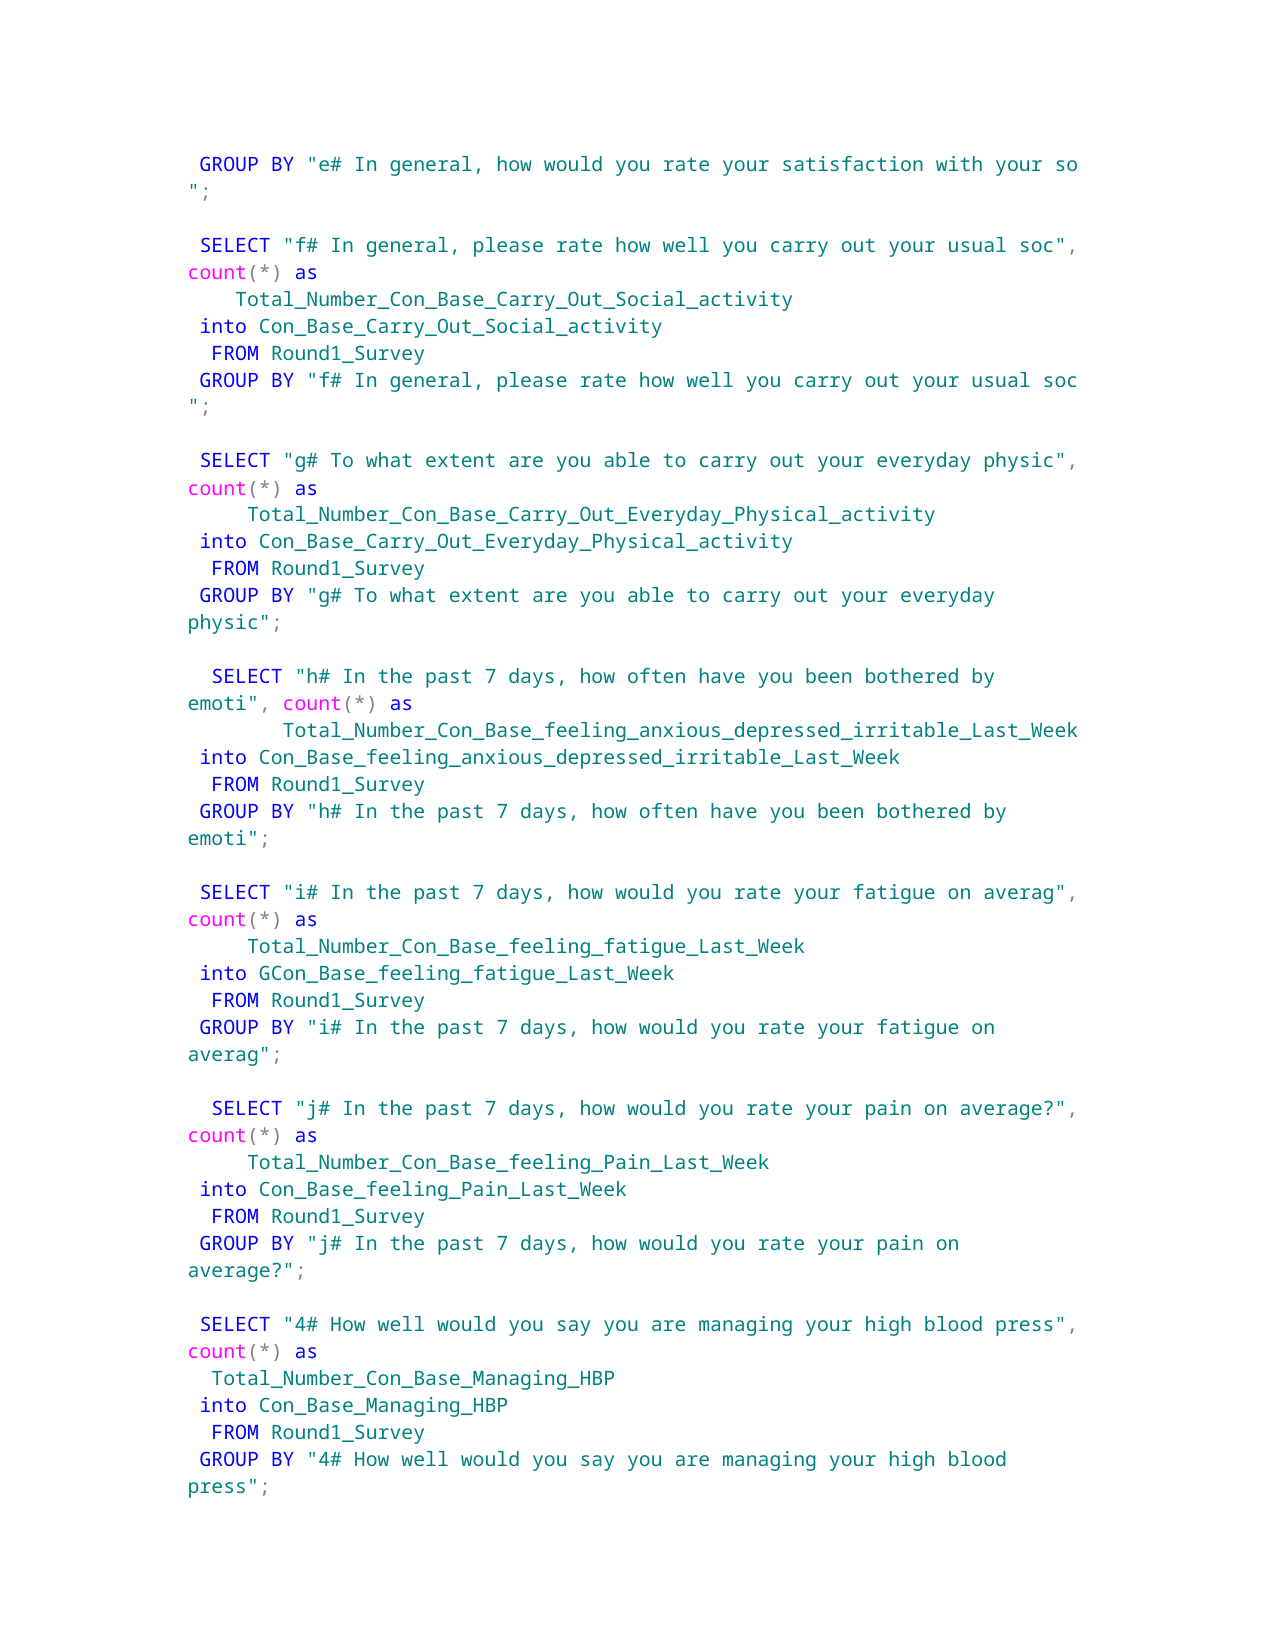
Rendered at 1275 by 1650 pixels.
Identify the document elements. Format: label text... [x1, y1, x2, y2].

text into Con_Base_Carry_Out_Everyday_Physical_activity [187, 528, 1087, 555]
text GROUP BY "i# In the past 7 days, how would you rate your fatigue on averag"; [187, 1013, 1087, 1067]
text Total_Number_Con_Base_Carry_Out_Social_activity [187, 285, 1087, 312]
text FROM Round1_Survey [187, 771, 1087, 797]
text SELECT "h# In the past 7 days, how often have you been bothered by emoti", count(*) as [187, 663, 1087, 717]
text FROM Round1_Survey [187, 1202, 1087, 1229]
text Total_Number_Con_Base_feeling_Pain_Last_Week [187, 1148, 1087, 1175]
text into Con_Base_Carry_Out_Social_activity [187, 312, 1087, 339]
text into Con_Base_Managing_HBP [187, 1391, 1087, 1418]
text Total_Number_Con_Base_feeling_fatigue_Last_Week [187, 932, 1087, 959]
text into GCon_Base_feeling_fatigue_Last_Week [187, 959, 1087, 986]
text SELECT "4# How well would you say you are managing your high blood press", count(*) as [187, 1310, 1087, 1364]
text Total_Number_Con_Base_Carry_Out_Everyday_Physical_activity [187, 501, 1087, 528]
text into Con_Base_feeling_Pain_Last_Week [187, 1175, 1087, 1202]
text SELECT "j# In the past 7 days, how would you rate your pain on average?", count(*) as [187, 1094, 1087, 1148]
text GROUP BY "h# In the past 7 days, how often have you been bothered by emoti"; [187, 797, 1087, 851]
text into Con_Base_feeling_anxious_depressed_irritable_Last_Week [187, 743, 1087, 771]
text SELECT "i# In the past 7 days, how would you rate your fatigue on averag", count(*) as [187, 878, 1087, 932]
text FROM Round1_Survey [187, 555, 1087, 582]
text Total_Number_Con_Base_Managing_HBP [187, 1364, 1087, 1391]
text SELECT "f# In general, please rate how well you carry out your usual soc", count(*) as [187, 231, 1087, 285]
text GROUP BY "4# How well would you say you are managing your high blood press"; [187, 1445, 1087, 1499]
text GROUP BY "g# To what extent are you able to carry out your everyday physic"; [187, 582, 1087, 636]
text FROM Round1_Survey [187, 1418, 1087, 1445]
text Total_Number_Con_Base_feeling_anxious_depressed_irritable_Last_Week [187, 717, 1087, 743]
text SELECT "g# To what extent are you able to carry out your everyday physic", count(*) as [187, 447, 1087, 501]
text GROUP BY "j# In the past 7 days, how would you rate your pain on average?"; [187, 1229, 1087, 1283]
text GROUP BY "e# In general, how would you rate your satisfaction with your so "; [187, 150, 1087, 204]
text FROM Round1_Survey [187, 339, 1087, 366]
text FROM Round1_Survey [187, 986, 1087, 1013]
text GROUP BY "f# In general, please rate how well you carry out your usual soc "; [187, 366, 1087, 420]
